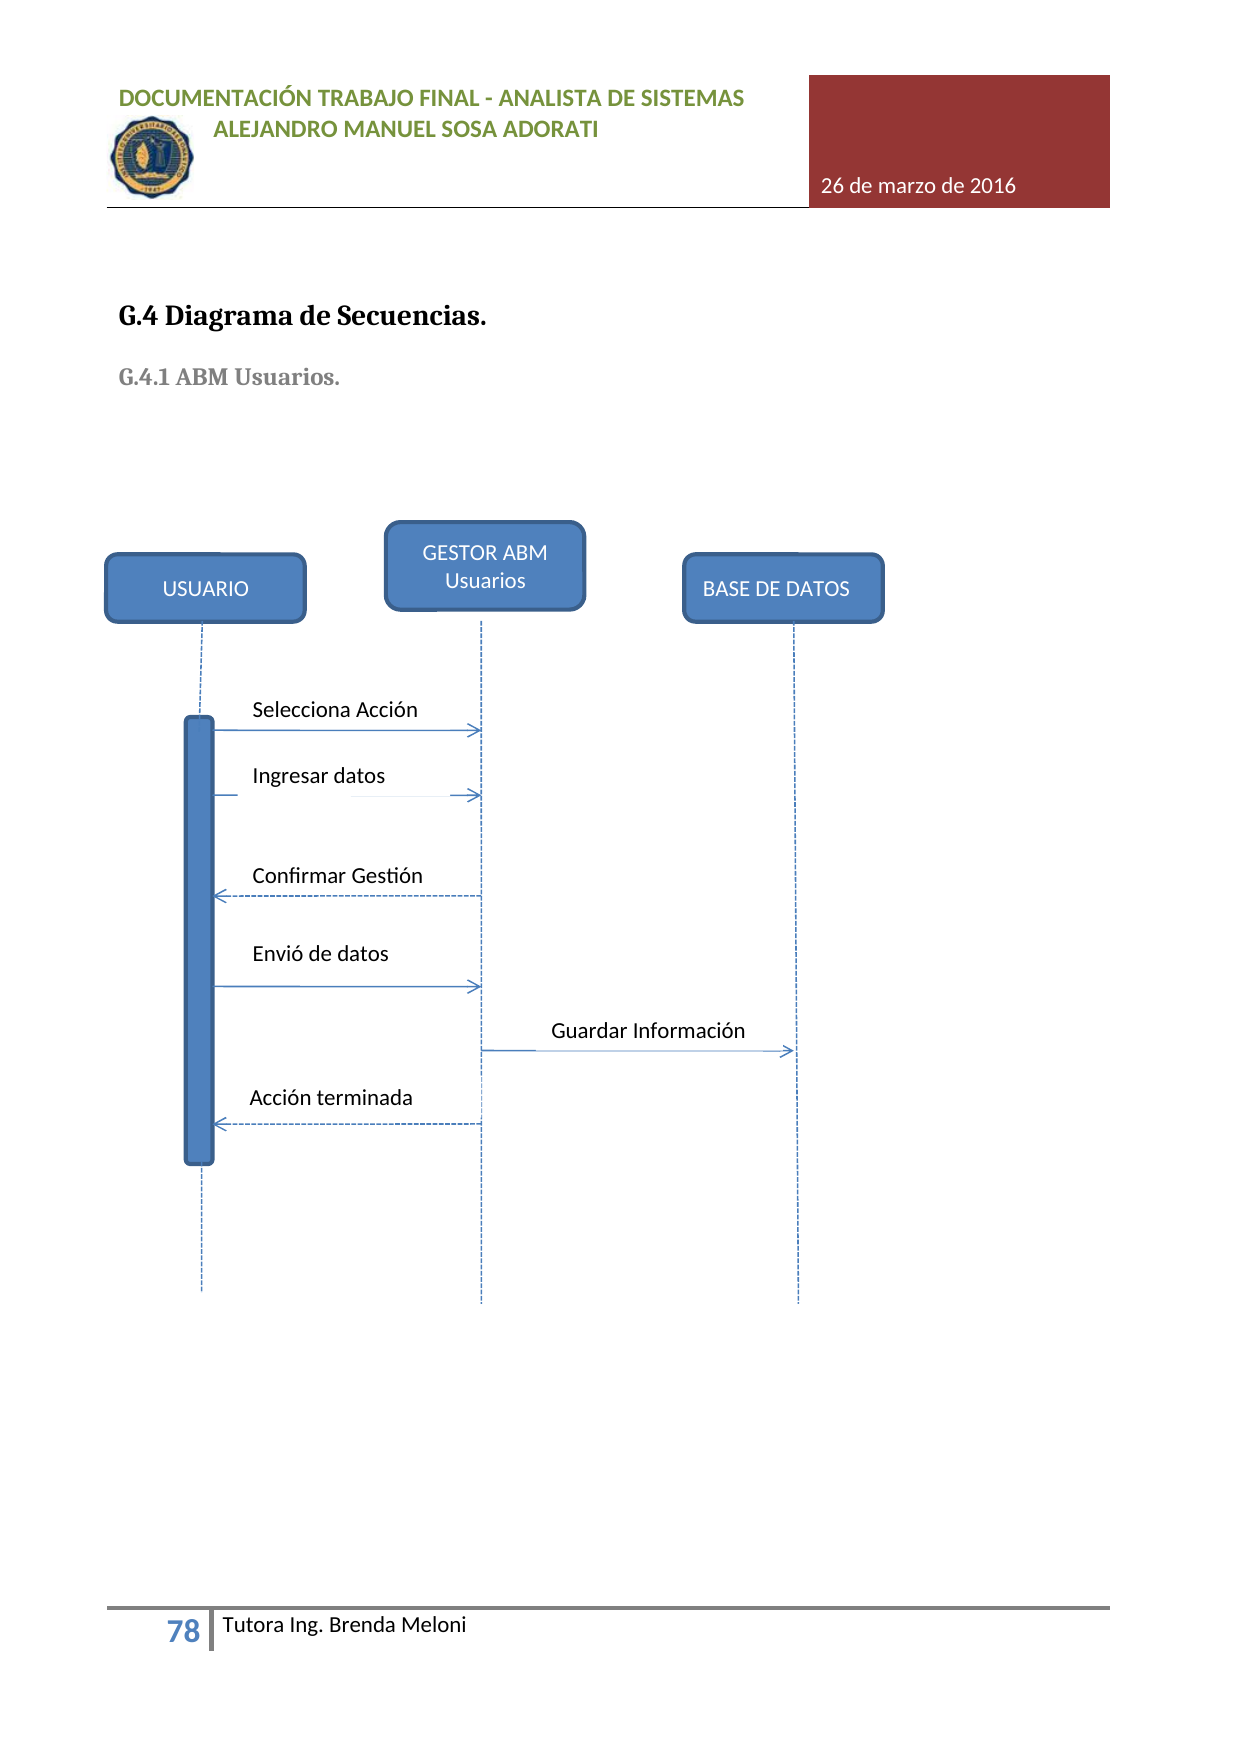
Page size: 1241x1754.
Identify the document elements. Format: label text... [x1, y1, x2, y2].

text G.4 Diagrama de Secuencias. [118, 299, 1122, 333]
picture [106, 115, 195, 200]
text G.4.1 ABM Usuarios. [118, 363, 1122, 392]
